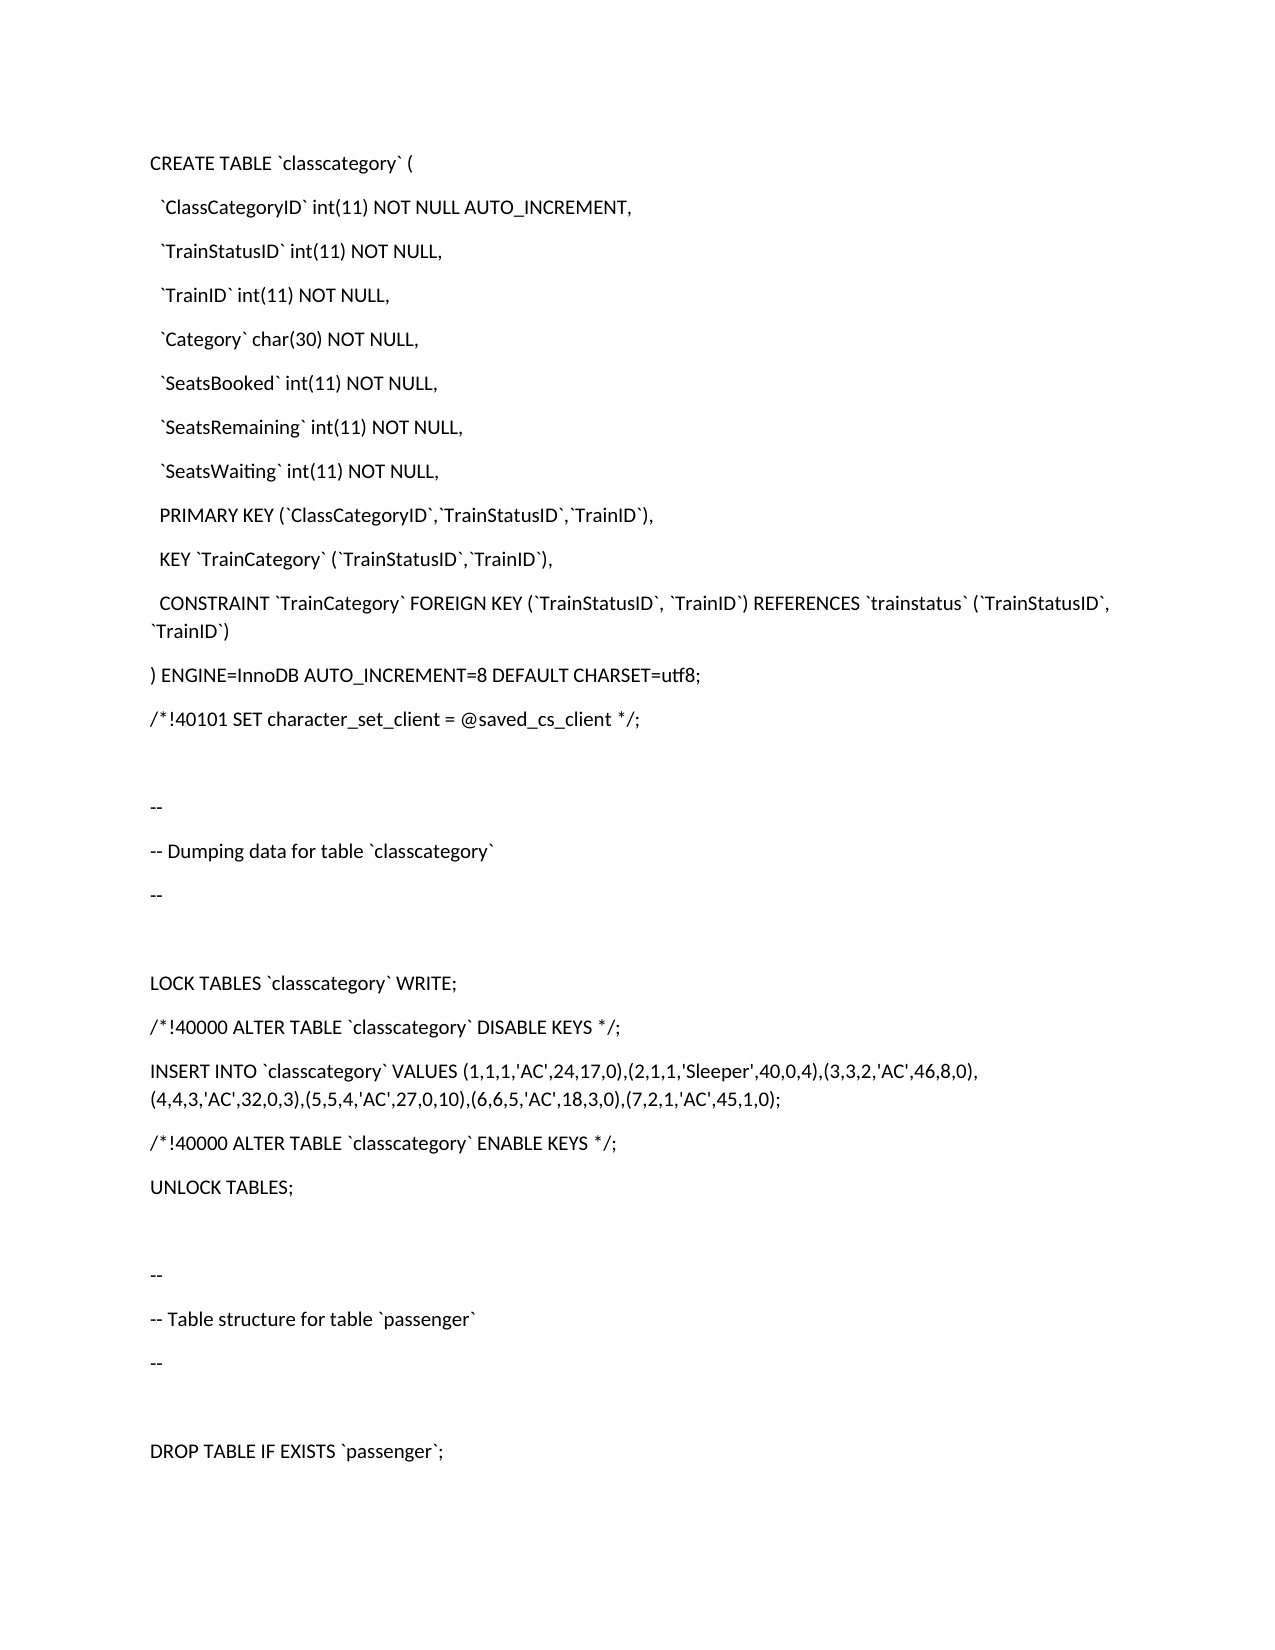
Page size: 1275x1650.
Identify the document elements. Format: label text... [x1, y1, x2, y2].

text -- Table structure for table `passenger` [150, 1306, 1125, 1332]
text -- Dumping data for table `classcategory` [150, 838, 1125, 864]
text LOCK TABLES `classcategory` WRITE; [150, 971, 1125, 996]
text -- [150, 1350, 1125, 1376]
text `TrainStatusID` int(11) NOT NULL, [150, 238, 1125, 263]
text /*!40101 SET character_set_client = @saved_cs_client */; [150, 706, 1125, 732]
text `SeatsWaiting` int(11) NOT NULL, [150, 458, 1125, 484]
text -- [150, 794, 1125, 820]
text INSERT INTO `classcategory` VALUES (1,1,1,'AC',24,17,0),(2,1,1,'Sleeper',40,0,4),(3,3,2,'AC',46,8,0),(4,4,3,'AC',32,0,3),(5,5,4,'AC',27,0,10),(6,6,5,'AC',18,3,0),(7,2,1,'AC',45,1,0); [150, 1059, 1125, 1111]
text `Category` char(30) NOT NULL, [150, 326, 1125, 352]
text `SeatsRemaining` int(11) NOT NULL, [150, 414, 1125, 440]
text UNLOCK TABLES; [150, 1174, 1125, 1199]
text KEY `TrainCategory` (`TrainStatusID`,`TrainID`), [150, 547, 1125, 572]
text DROP TABLE IF EXISTS `passenger`; [150, 1438, 1125, 1464]
text `SeatsBooked` int(11) NOT NULL, [150, 370, 1125, 396]
text PRIMARY KEY (`ClassCategoryID`,`TrainStatusID`,`TrainID`), [150, 502, 1125, 528]
text /*!40000 ALTER TABLE `classcategory` DISABLE KEYS */; [150, 1014, 1125, 1040]
text CONSTRAINT `TrainCategory` FOREIGN KEY (`TrainStatusID`, `TrainID`) REFERENCES `trainstatus` (`TrainStatusID`, `TrainID`) [150, 591, 1125, 643]
text ) ENGINE=InnoDB AUTO_INCREMENT=8 DEFAULT CHARSET=utf8; [150, 662, 1125, 687]
text /*!40000 ALTER TABLE `classcategory` ENABLE KEYS */; [150, 1130, 1125, 1156]
text -- [150, 882, 1125, 908]
text `ClassCategoryID` int(11) NOT NULL AUTO_INCREMENT, [150, 194, 1125, 219]
text CREATE TABLE `classcategory` ( [150, 150, 1125, 175]
text -- [150, 1262, 1125, 1288]
text `TrainID` int(11) NOT NULL, [150, 282, 1125, 308]
